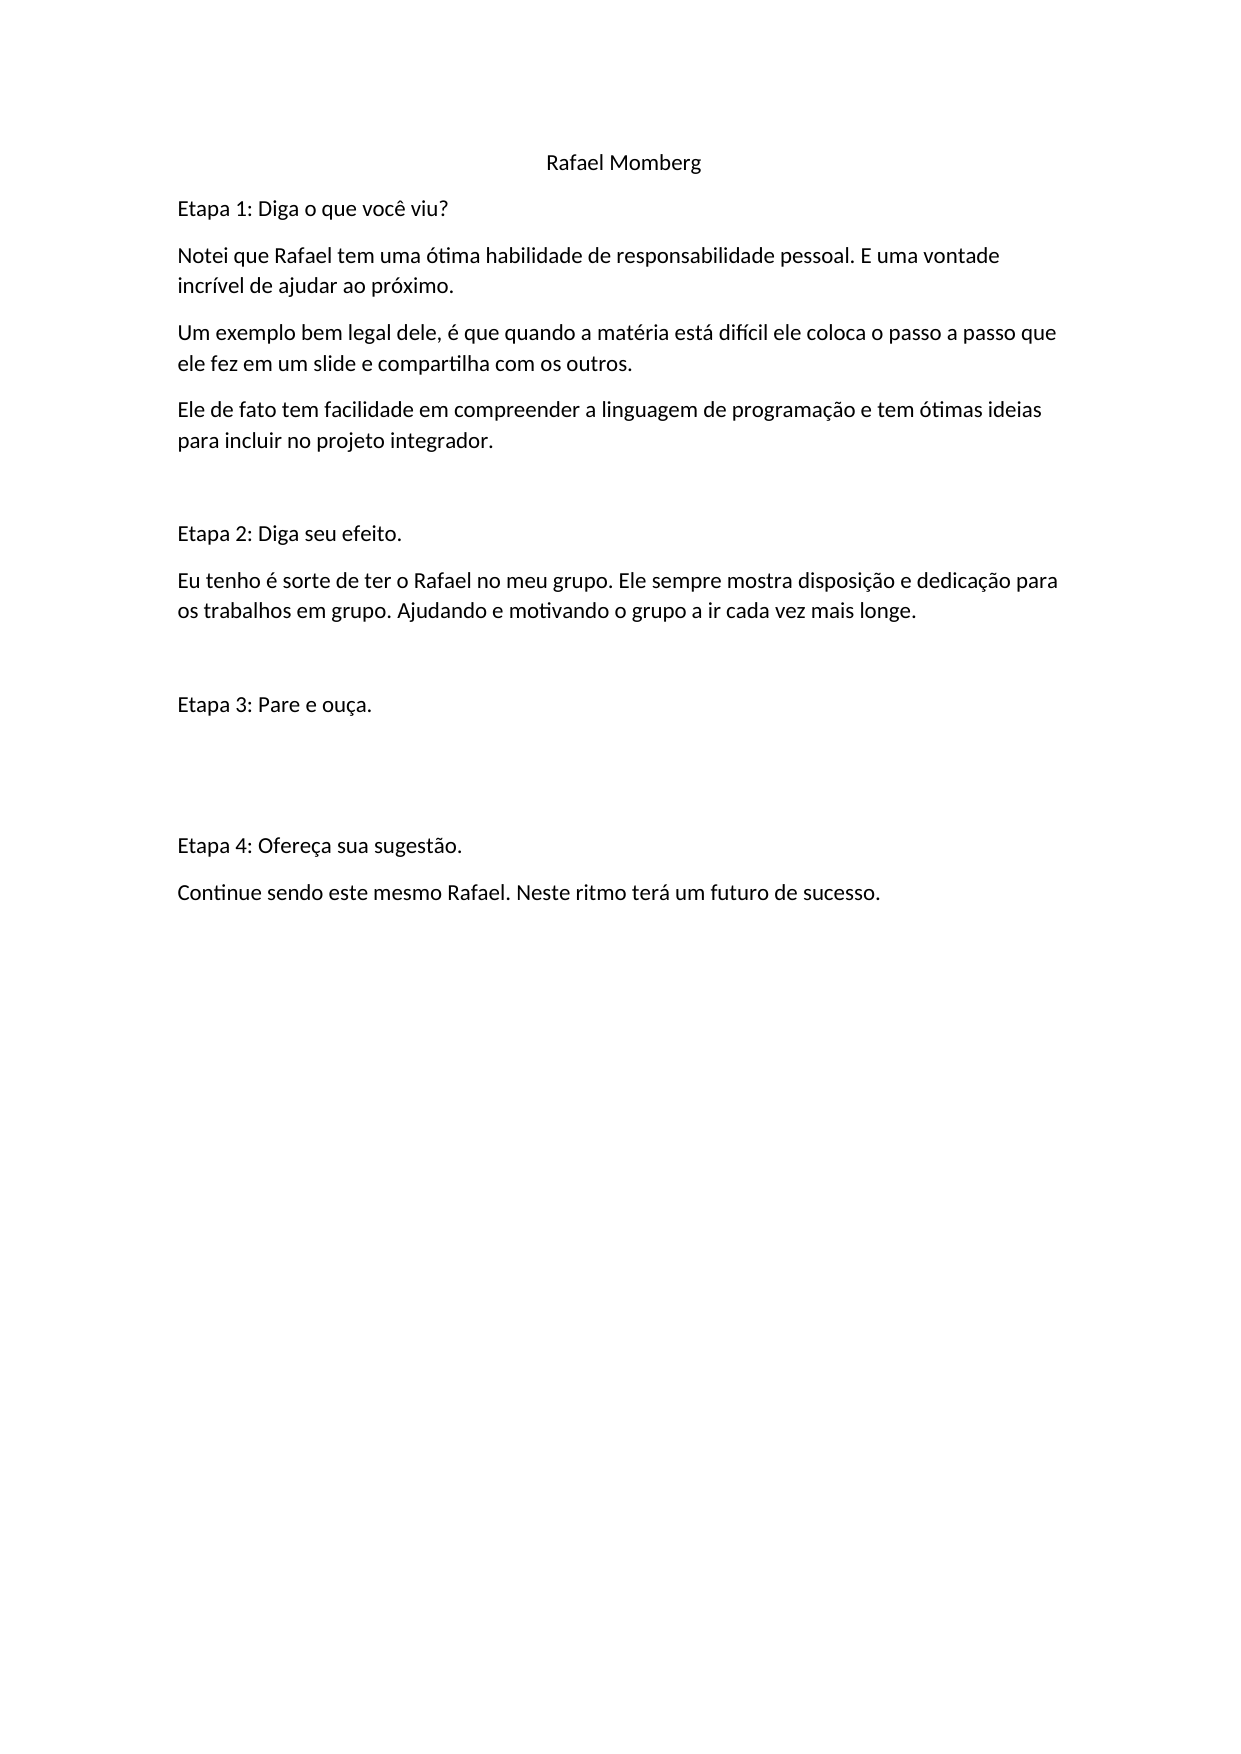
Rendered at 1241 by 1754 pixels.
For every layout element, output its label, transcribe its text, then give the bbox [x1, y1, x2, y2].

text Etapa 3: Pare e ouça. [177, 690, 1063, 718]
text Notei que Rafael tem uma ótima habilidade de responsabilidade pessoal. E uma vontade incrível de ajudar ao próximo. [177, 241, 1063, 299]
text Etapa 2: Diga seu efeito. [177, 519, 1063, 547]
text Etapa 4: Ofereça sua sugestão. [177, 831, 1063, 859]
text Eu tenho é sorte de ter o Rafael no meu grupo. Ele sempre mostra disposição e dedicação para os trabalhos em grupo. Ajudando e motivando o grupo a ir cada vez mais longe. [177, 566, 1063, 624]
text Ele de fato tem facilidade em compreender a linguagem de programação e tem ótimas ideias para incluir no projeto integrador. [177, 396, 1063, 454]
text Rafael Momberg [177, 148, 1063, 176]
text Continue sendo este mesmo Rafael. Neste ritmo terá um futuro de sucesso. [177, 878, 1063, 906]
text Etapa 1: Diga o que você viu? [177, 194, 1063, 222]
text Um exemplo bem legal dele, é que quando a matéria está difícil ele coloca o passo a passo que ele fez em um slide e compartilha com os outros. [177, 318, 1063, 377]
